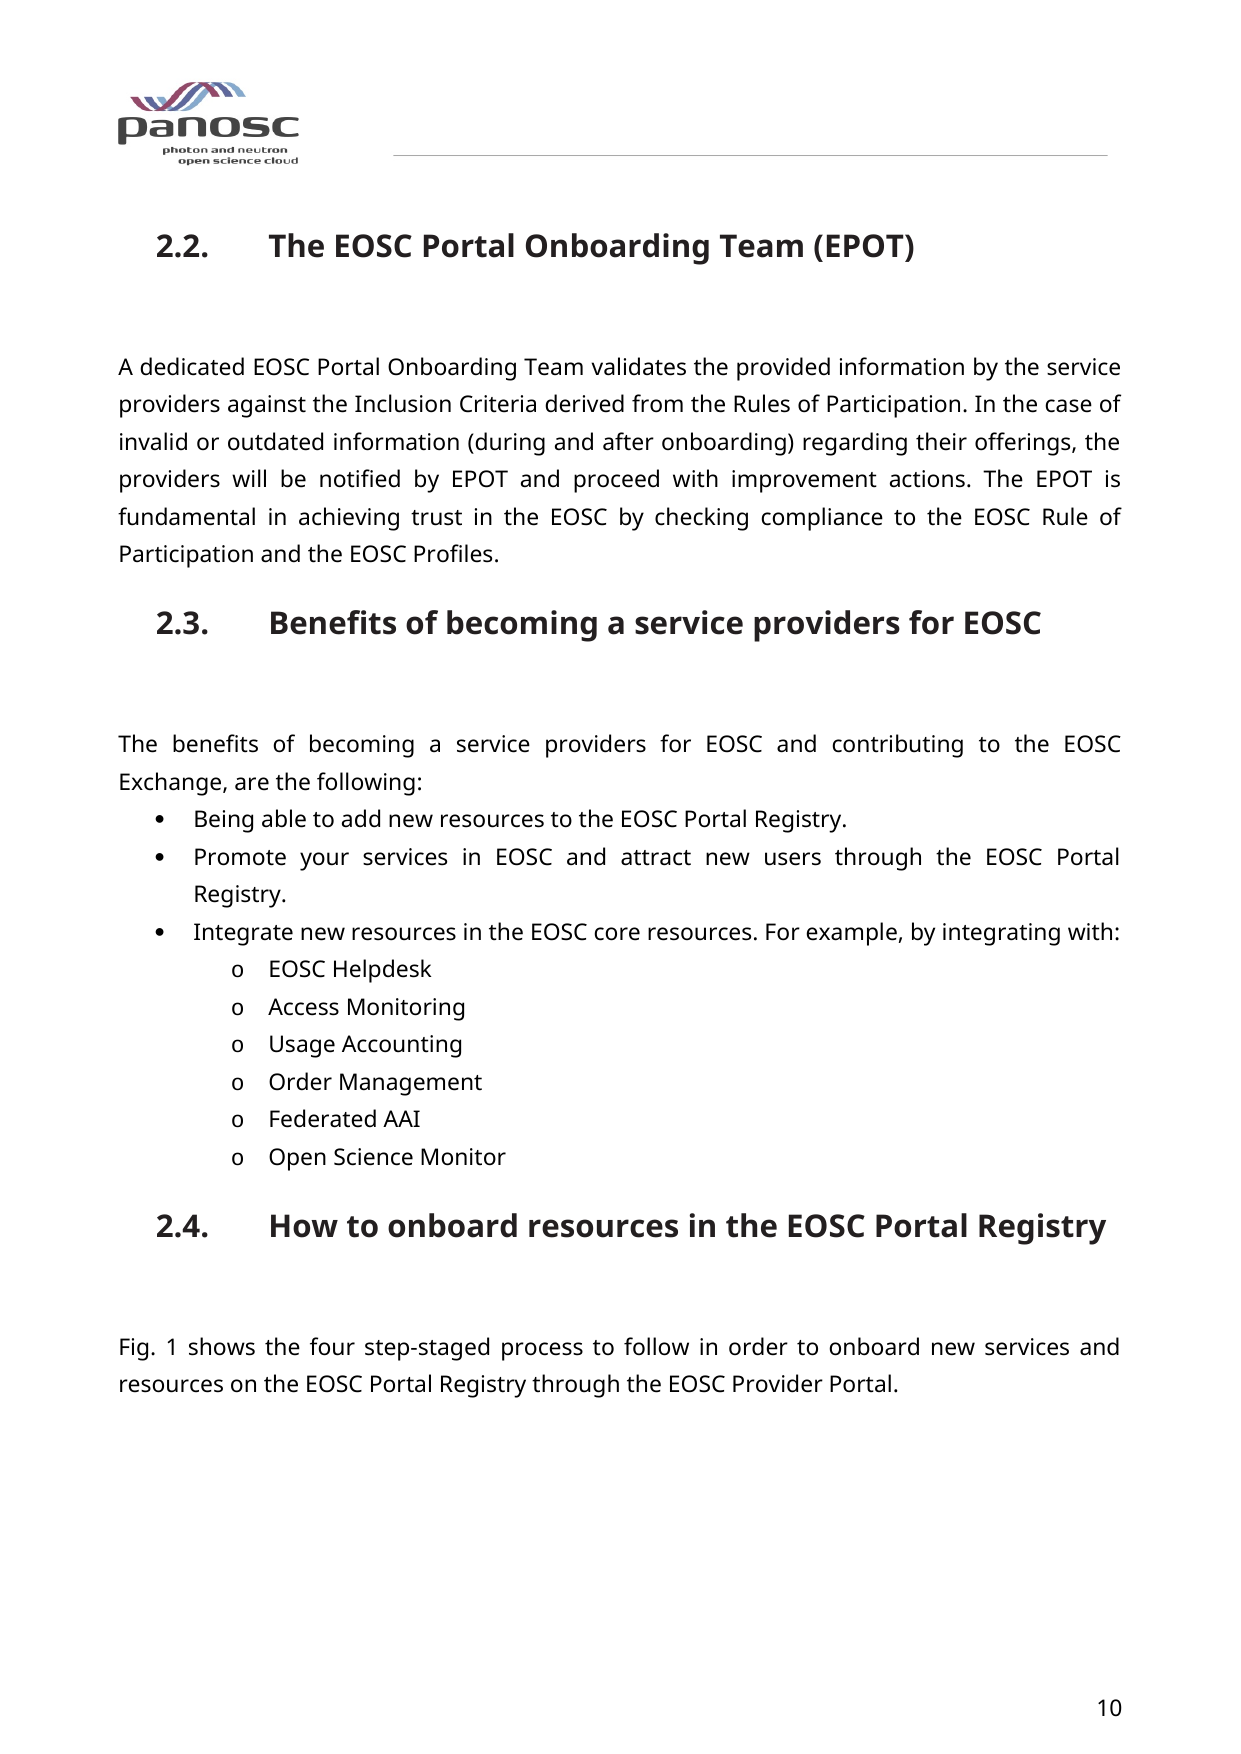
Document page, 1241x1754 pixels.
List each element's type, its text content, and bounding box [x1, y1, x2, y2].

subtitle The EOSC Portal Onboarding Team (EPOT) [156, 224, 1122, 266]
picture [118, 60, 1108, 194]
list Federated AAI [231, 1103, 1122, 1135]
text Fig. 1 shows the four step-staged process to follow in order to onboard new services and resources on the EOSC Portal Registry through the EOSC Provider Portal. [118, 1331, 1122, 1399]
list Integrate new resources in the EOSC core resources. For example, by integrating with: [156, 916, 1122, 947]
list Access Monitoring [231, 991, 1122, 1022]
text A dedicated EOSC Portal Onboarding Team validates the provided information by the service providers against the Inclusion Criteria derived from the Rules of Participation. In the case of invalid or outdated information (during and after onboarding) regarding their offerings, the providers will be notified by EPOT and proceed with improvement actions. The EPOT is fundamental in achieving trust in the EOSC by checking compliance to the EOSC Rule of Participation and the EOSC Profiles. [118, 351, 1122, 570]
list Being able to add new resources to the EOSC Portal Registry. [156, 803, 1122, 834]
list Promote your services in EOSC and attract new users through the EOSC Portal Registry. [156, 841, 1122, 909]
text The benefits of becoming a service providers for EOSC and contributing to the EOSC Exchange, are the following: [118, 728, 1122, 797]
subtitle How to onboard resources in the EOSC Portal Registry [156, 1204, 1122, 1246]
list Open Science Monitor [231, 1141, 1122, 1172]
list EOSC Helpdesk [231, 953, 1122, 984]
list Usage Accounting [231, 1028, 1122, 1059]
subtitle Benefits of becoming a service providers for EOSC [156, 601, 1122, 643]
list Order Management [231, 1066, 1122, 1097]
